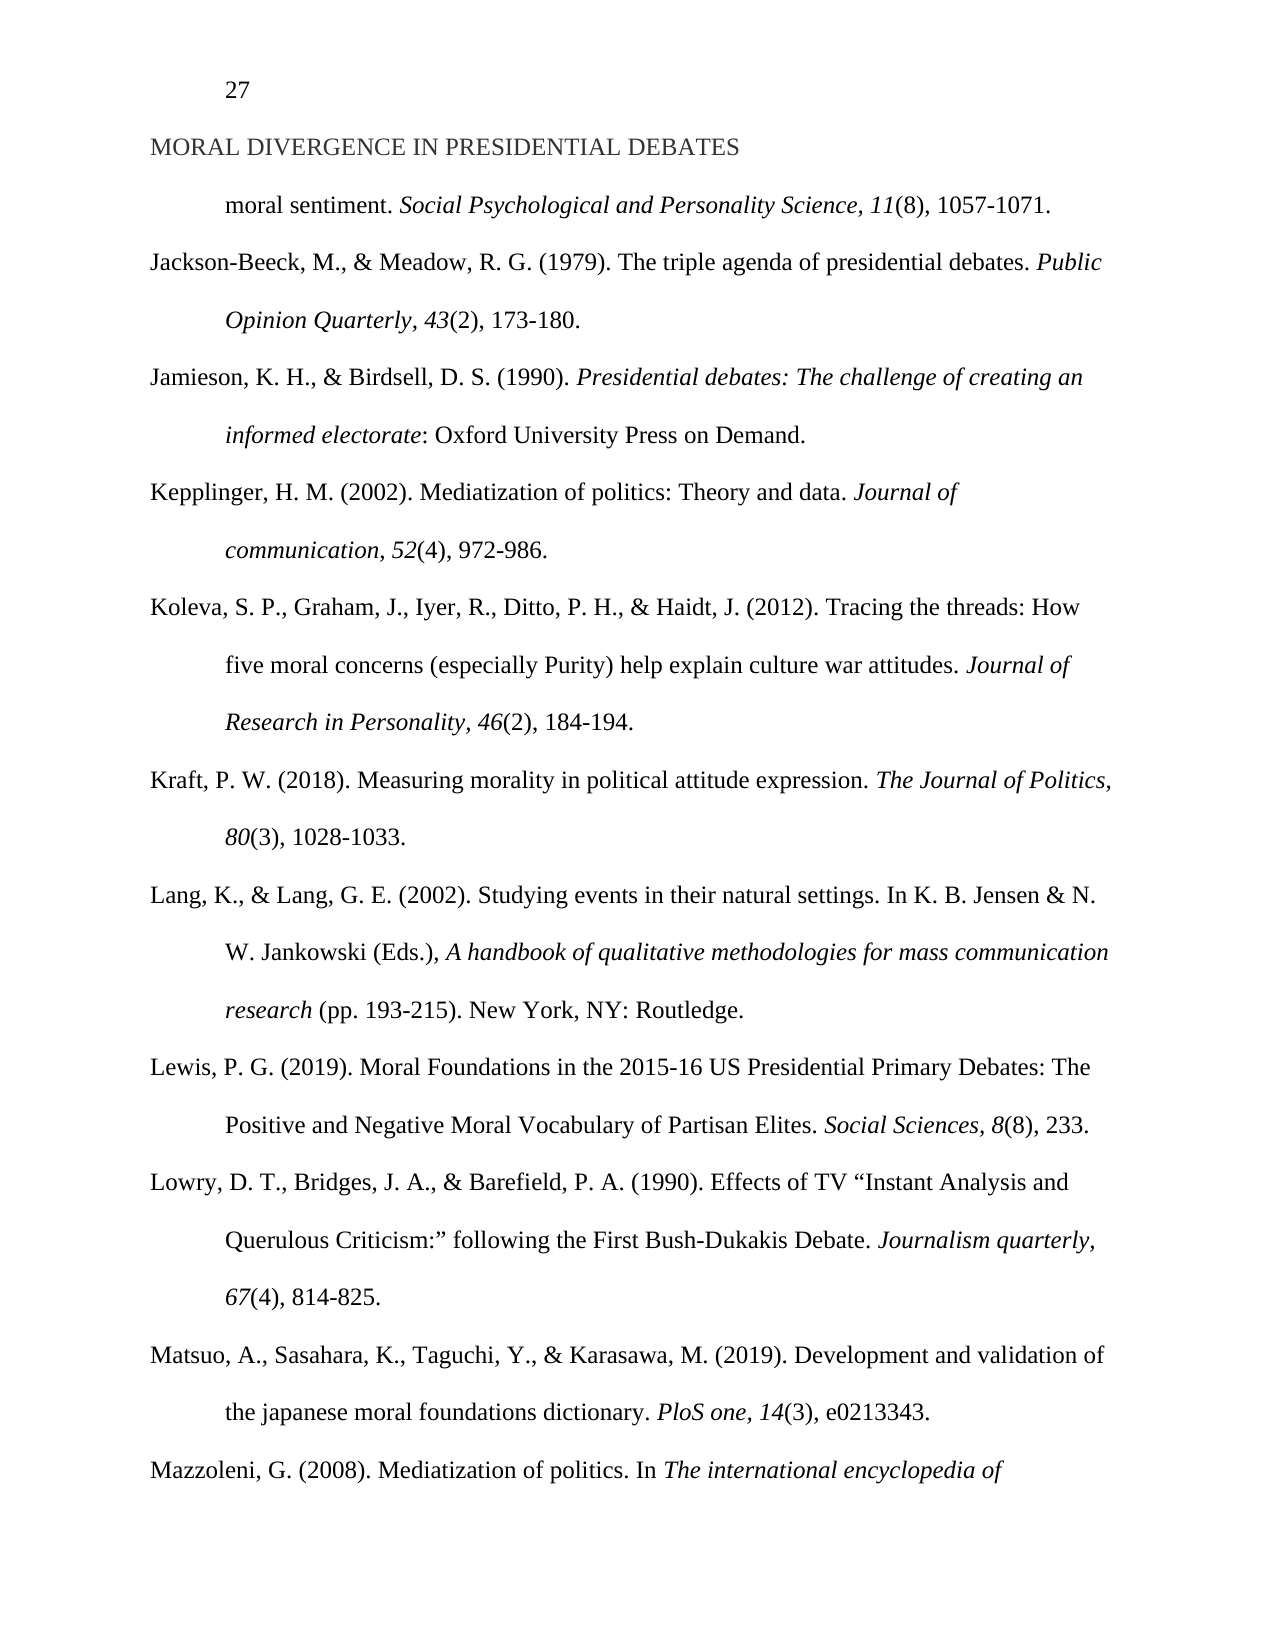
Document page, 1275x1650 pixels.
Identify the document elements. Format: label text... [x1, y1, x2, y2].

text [150, 1455, 1125, 1484]
text Lewis, P. G. (2019). Moral Foundations in the 2015-16 US Presidential Primary Debates: The Positive and Negative Moral Vocabulary of Partisan Elites. Social Sciences, 8(8), 233. [150, 1052, 1125, 1139]
text Koleva, S. P., Graham, J., Iyer, R., Ditto, P. H., & Haidt, J. (2012). Tracing the threads: How five moral concerns (especially Purity) help explain culture war attitudes. Journal of Research in Personality, 46(2), 184-194. [150, 592, 1125, 736]
text Jackson-Beeck, M., & Meadow, R. G. (1979). The triple agenda of presidential debates. Public Opinion Quarterly, 43(2), 173-180. [150, 247, 1125, 334]
text Lang, K., & Lang, G. E. (2002). Studying events in their natural settings. In K. B. Jensen & N. W. Jankowski (Eds.), A handbook of qualitative methodologies for mass communication research (pp. 193-215). New York, NY: Routledge. [150, 880, 1125, 1024]
text Kepplinger, H. M. (2002). Mediatization of politics: Theory and data. Journal of communication, 52(4), 972-986. [150, 477, 1125, 564]
text Jamieson, K. H., & Birdsell, D. S. (1990). Presidential debates: The challenge of creating an informed electorate: Oxford University Press on Demand. [150, 362, 1125, 449]
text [150, 190, 1125, 219]
text Matsuo, A., Sasahara, K., Taguchi, Y., & Karasawa, M. (2019). Development and validation of the japanese moral foundations dictionary. PloS one, 14(3), e0213343. [150, 1340, 1125, 1426]
text Kraft, P. W. (2018). Measuring morality in political attitude expression. The Journal of Politics, 80(3), 1028-1033. [150, 765, 1125, 851]
text Lowry, D. T., Bridges, J. A., & Barefield, P. A. (1990). Effects of TV “Instant Analysis and Querulous Criticism:” following the First Bush-Dukakis Debate. Journalism quarterly, 67(4), 814-825. [150, 1167, 1125, 1311]
